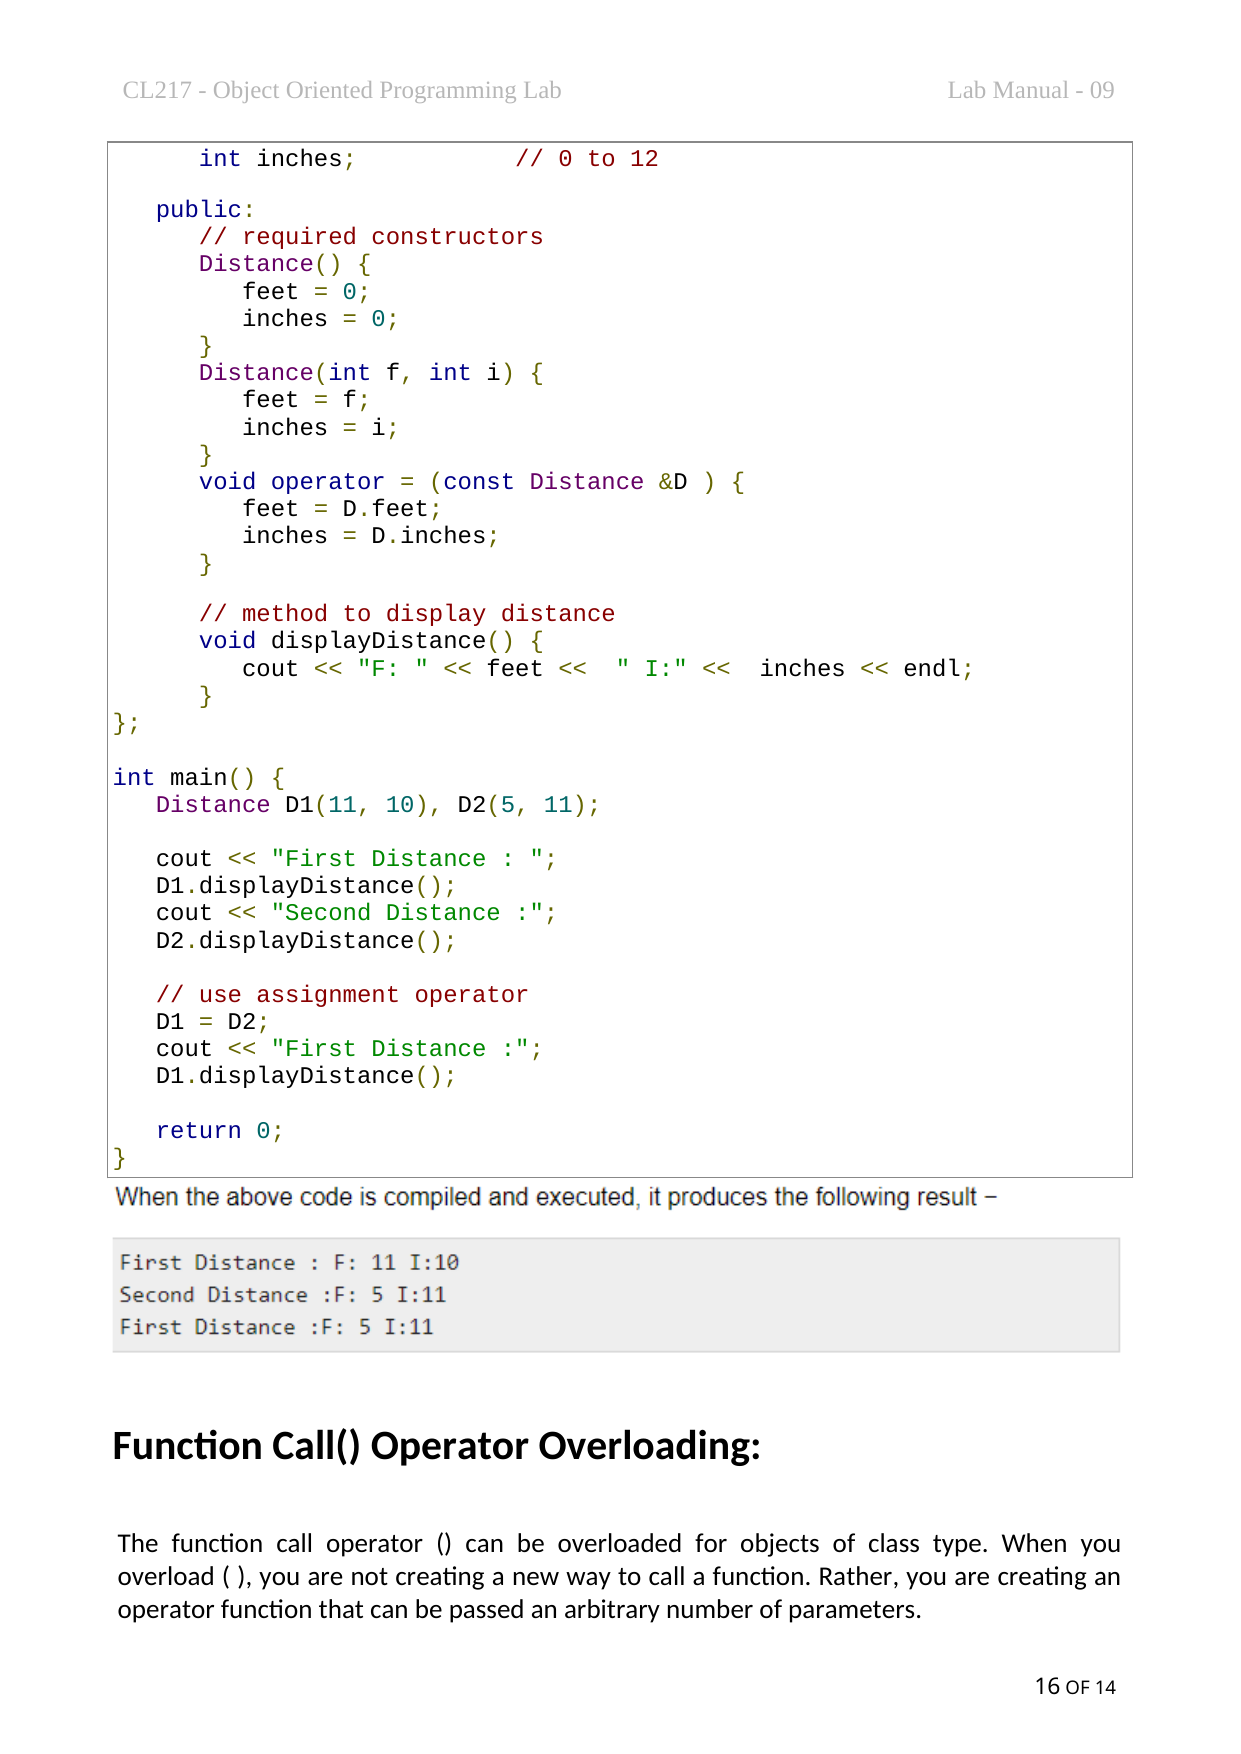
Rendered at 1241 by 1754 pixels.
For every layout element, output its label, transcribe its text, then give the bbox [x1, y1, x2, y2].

text void displayDistance() { [112, 629, 1128, 656]
text int inches; // 0 to 12 [108, 143, 1132, 174]
text Function Call() Operator Overloading: [112, 1419, 1128, 1470]
text inches = D.inches; [112, 524, 1128, 551]
text }; [112, 711, 1128, 738]
text cout << "First Distance :"; [112, 1037, 1128, 1064]
text } [112, 442, 1128, 469]
text Distance(int f, int i) { [112, 361, 1128, 388]
text // required constructors [112, 225, 1128, 252]
text // use assignment operator [112, 982, 1128, 1009]
text D2.displayDistance(); [112, 928, 1128, 955]
picture [112, 1178, 1128, 1362]
text cout << "First Distance : "; [112, 846, 1128, 874]
text feet = D.feet; [112, 497, 1128, 524]
text } [112, 683, 1128, 711]
text feet = f; [112, 388, 1128, 415]
text } [112, 333, 1128, 361]
text void operator = (const Distance &D ) { [112, 469, 1128, 497]
text public: [112, 197, 1128, 225]
text int main() { [112, 765, 1128, 792]
text D1.displayDistance(); [112, 874, 1128, 901]
text feet = 0; [112, 279, 1128, 306]
text The function call operator () can be overloaded for objects of class type. When you overload ( ), you are not creating a new way to call a function. Rather, you are creating an operator function that can be passed an arbitrary number of parameters. [117, 1526, 1123, 1625]
text inches = 0; [112, 306, 1128, 333]
text } [112, 551, 1128, 578]
text } [108, 1140, 1132, 1177]
text D1 = D2; [112, 1009, 1128, 1037]
text cout << "Second Distance :"; [112, 901, 1128, 928]
text Distance D1(11, 10), D2(5, 11); [112, 792, 1128, 819]
text inches = i; [112, 415, 1128, 442]
text D1.displayDistance(); [112, 1064, 1128, 1091]
text Distance() { [112, 252, 1128, 279]
text cout << "F: " << feet << " I:" << inches << endl; [112, 656, 1128, 683]
text return 0; [112, 1118, 1128, 1140]
text // method to display distance [112, 602, 1128, 629]
